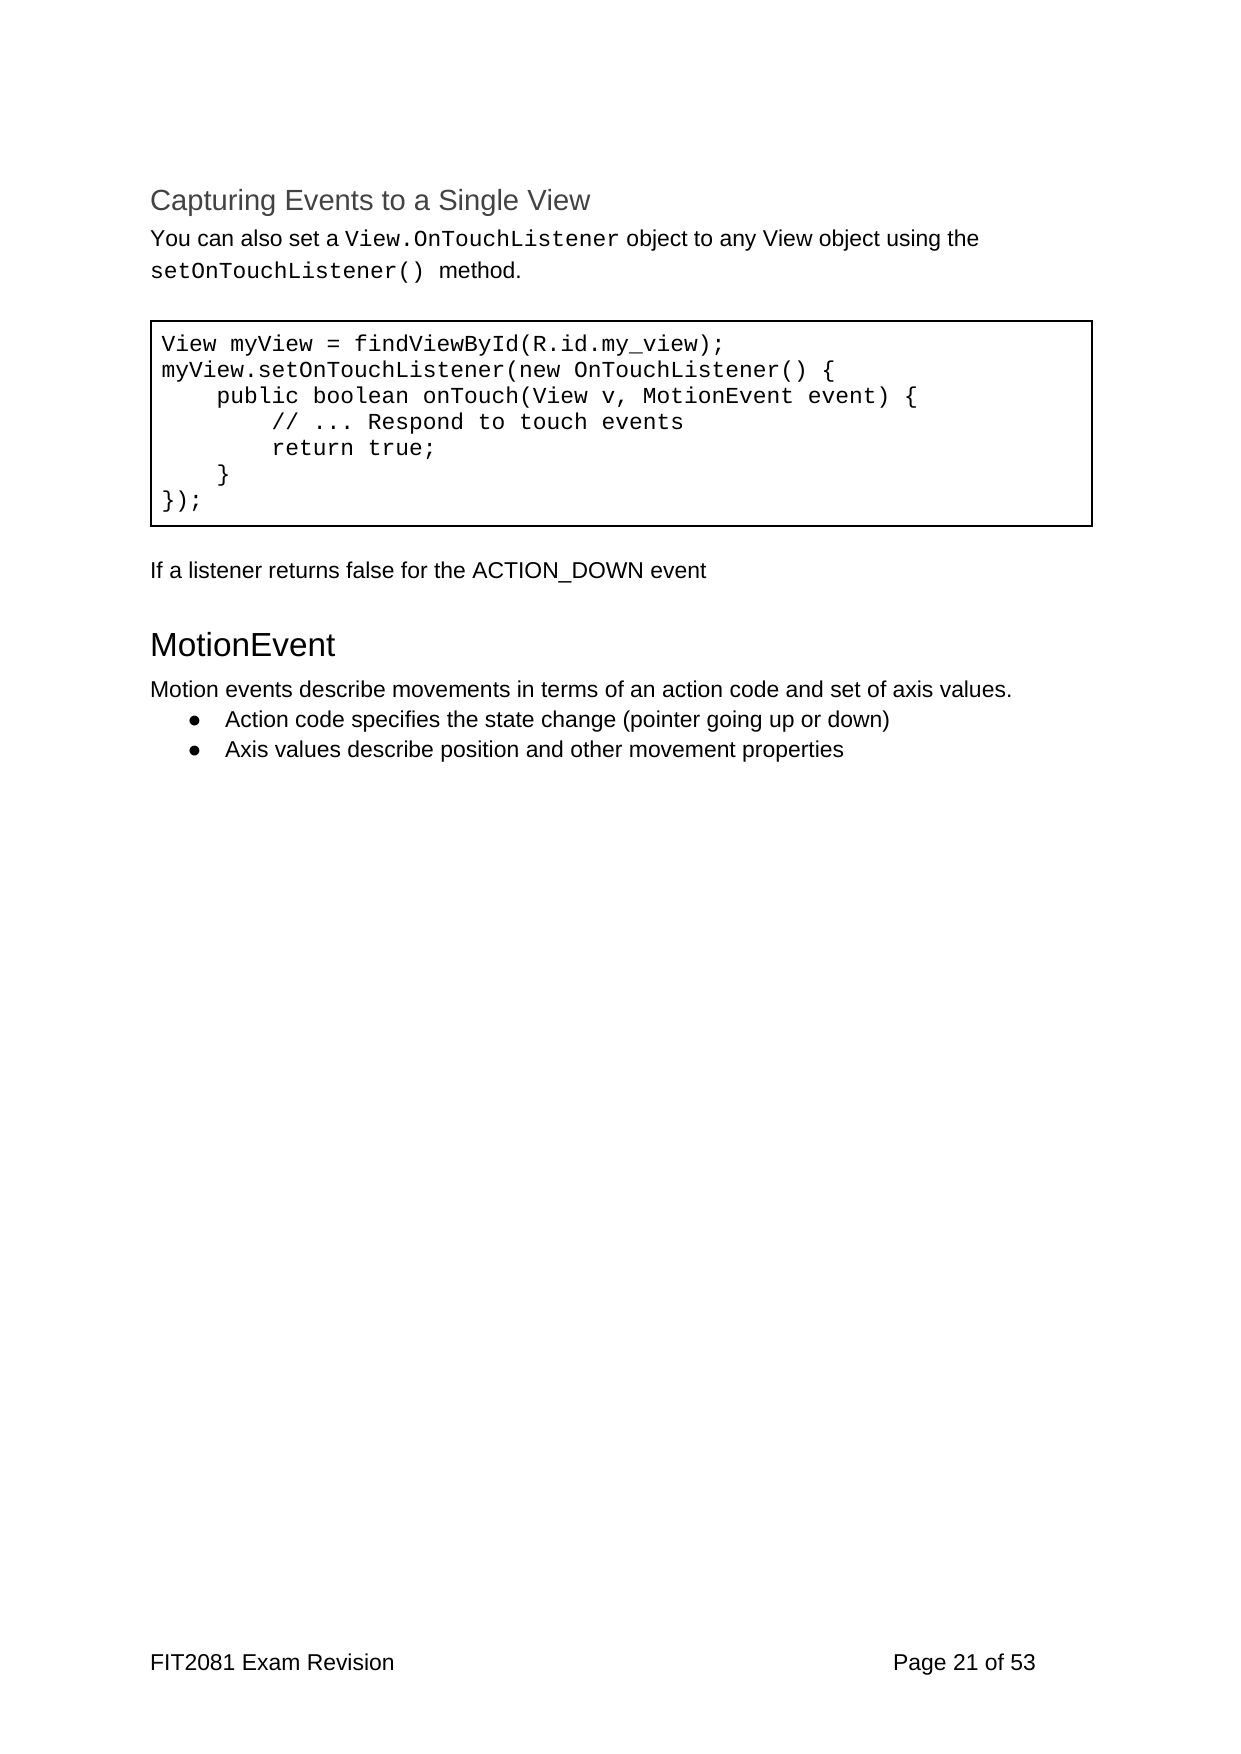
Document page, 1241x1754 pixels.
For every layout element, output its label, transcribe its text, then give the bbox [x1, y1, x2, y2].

text You can also set a View.OnTouchListener object to any View object using the setOnTouchListener() method. [150, 225, 1090, 286]
list Action code specifies the state change (pointer going up or down) [187, 706, 1090, 732]
subtitle MotionEvent [150, 624, 1090, 663]
text If a listener returns false for the ACTION_DOWN event [150, 557, 1090, 583]
subtitle Capturing Events to a Single View [150, 183, 1090, 217]
table_header View myView = findViewById(R.id.my_view); myView.setOnTouchListener(new OnTouchListener() { public boolean onTouch(View v, MotionEvent event) { // ... Respond to touch events return true; } }); [152, 322, 1091, 524]
list Axis values describe position and other movement properties [187, 736, 1090, 762]
text Motion events describe movements in terms of an action code and set of axis values. [150, 676, 1090, 702]
